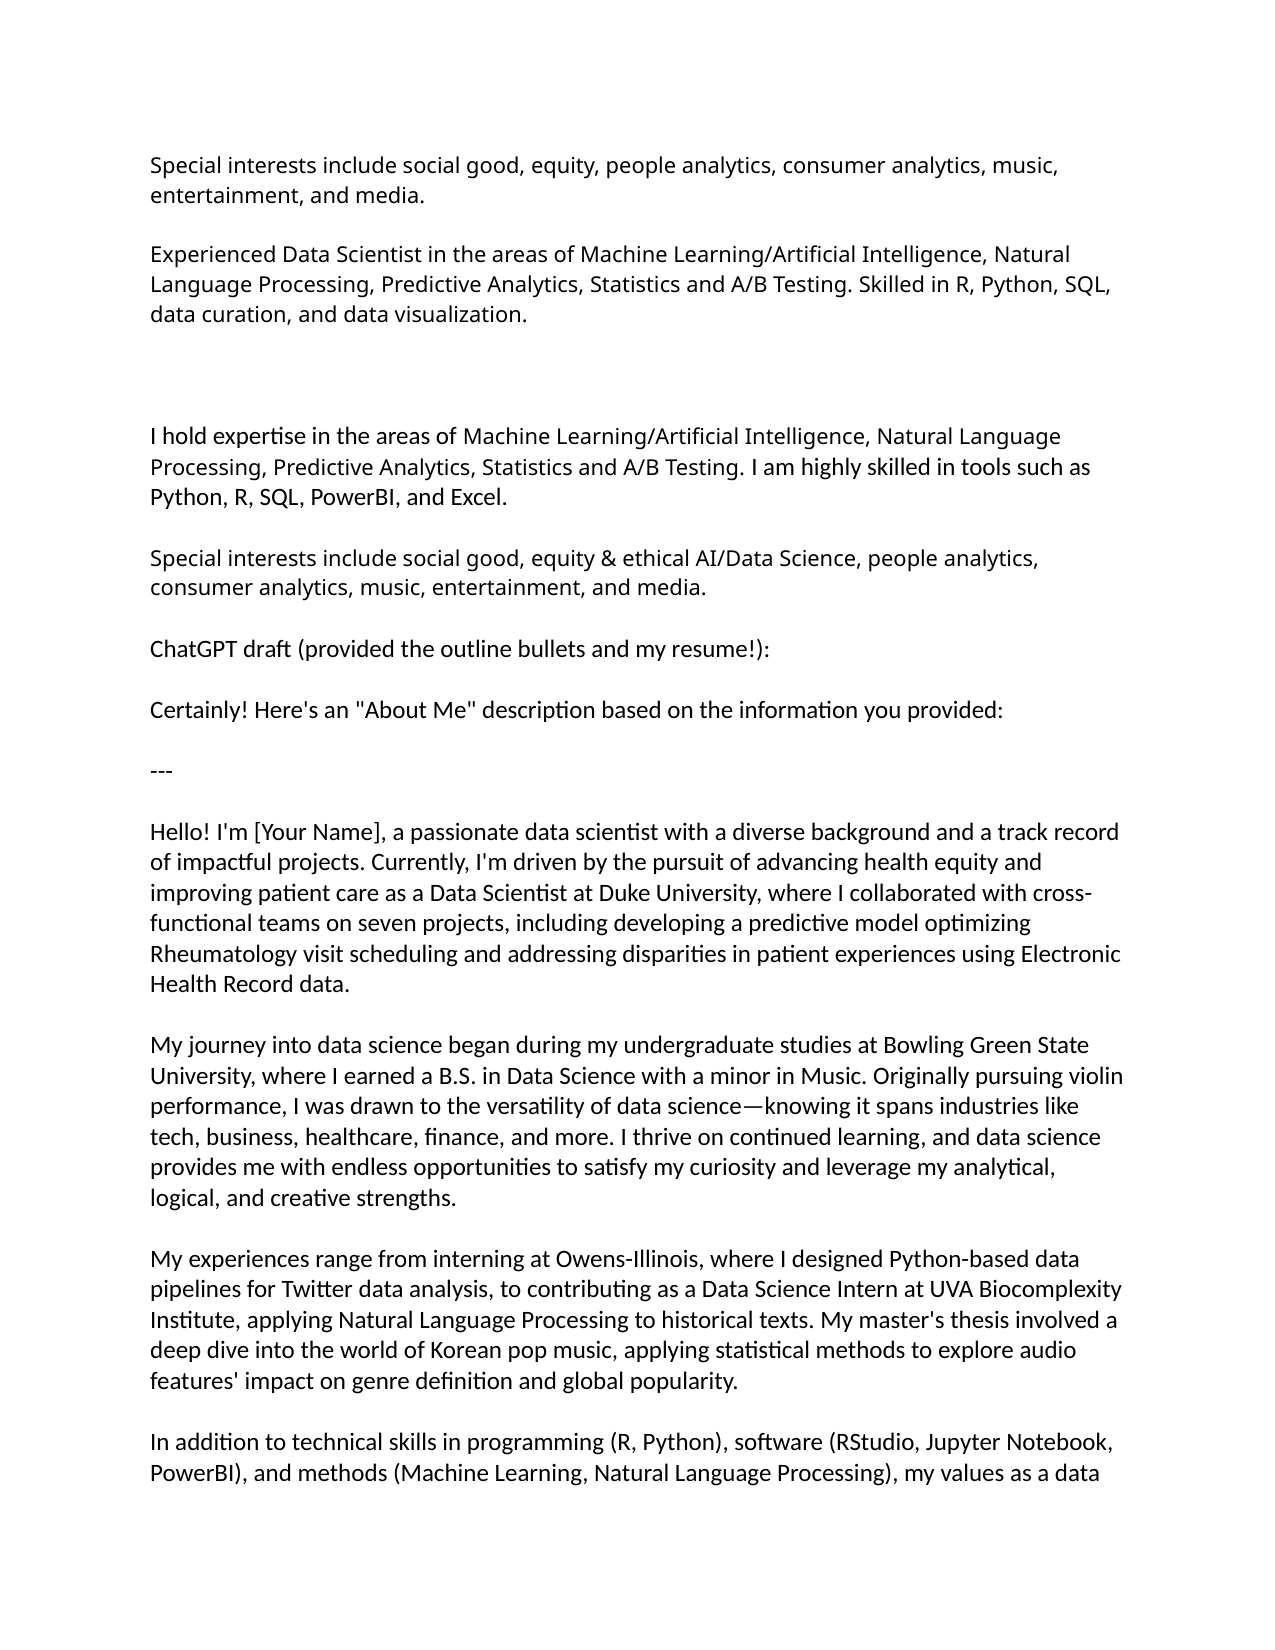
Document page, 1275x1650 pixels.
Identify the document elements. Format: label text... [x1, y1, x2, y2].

text Special interests include social good, equity, people analytics, consumer analytics, music, entertainment, and media. [425, 150, 1125, 209]
text Certainly! Here's an "About Me" description based on the information you provided: [150, 694, 1125, 724]
text Special interests include social good, equity & ethical AI/Data Science, people analytics, consumer analytics, music, entertainment, and media. [150, 543, 1125, 602]
text Experienced Data Scientist in the areas of Machine Learning/Artificial Intelligence, Natural Language Processing, Predictive Analytics, Statistics and A/B Testing. Skilled in R, Python, SQL, data curation, and data visualization. [528, 239, 1125, 329]
text ChatGPT draft (provided the outline bullets and my resume!): [150, 633, 1125, 663]
text --- [150, 755, 1125, 785]
text Hello! I'm [Your Name], a passionate data scientist with a diverse background and a track record of impactful projects. Currently, I'm driven by the pursuit of advancing health equity and improving patient care as a Data Scientist at Duke University, where I collaborated with cross-functional teams on seven projects, including developing a predictive model optimizing Rheumatology visit scheduling and addressing disparities in patient experiences using Electronic Health Record data. [150, 816, 1125, 999]
text My journey into data science began during my undergraduate studies at Bowling Green State University, where I earned a B.S. in Data Science with a minor in Music. Originally pursuing violin performance, I was drawn to the versatility of data science—knowing it spans industries like tech, business, healthcare, finance, and more. I thrive on continued learning, and data science provides me with endless opportunities to satisfy my curiosity and leverage my analytical, logical, and creative strengths. [150, 1029, 1125, 1213]
text I hold expertise in the areas of Machine Learning/Artificial Intelligence, Natural Language Processing, Predictive Analytics, Statistics and A/B Testing. I am highly skilled in tools such as Python, R, SQL, PowerBI, and Excel. [150, 420, 1125, 512]
